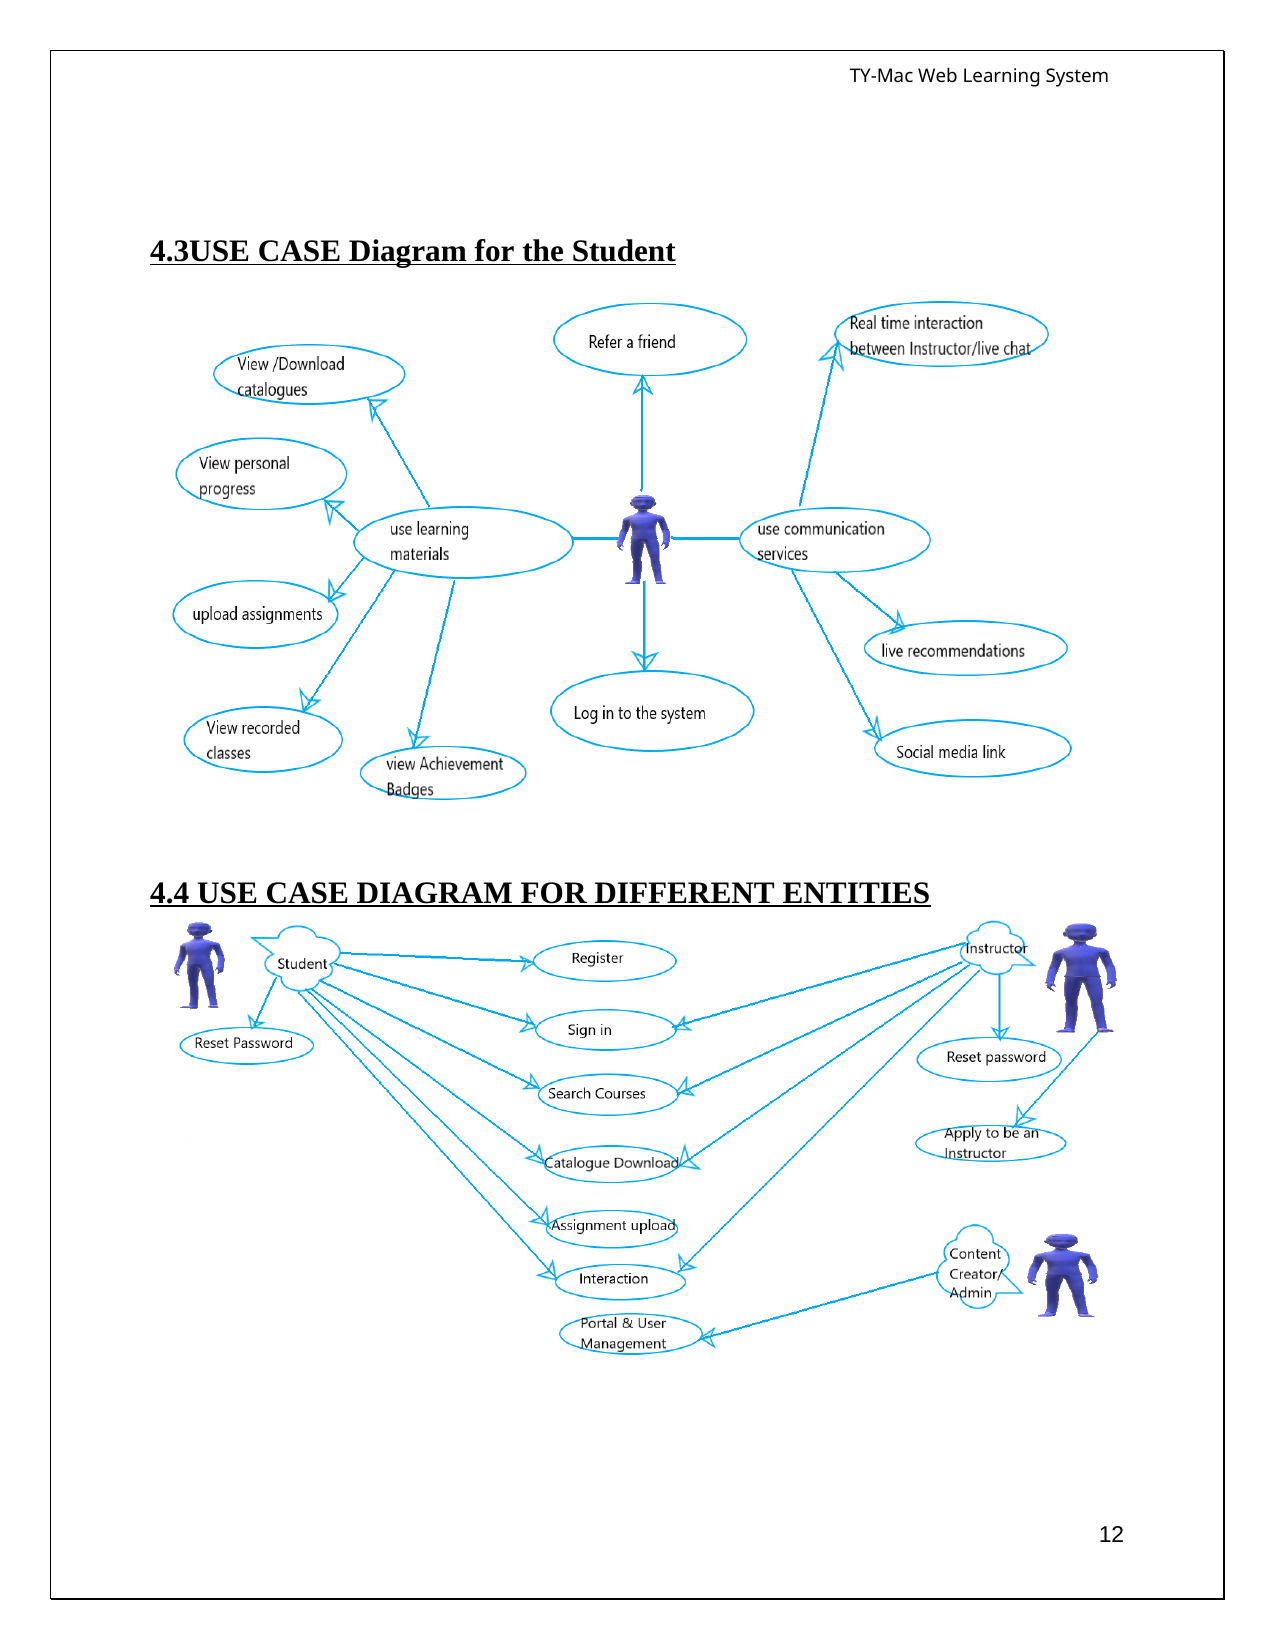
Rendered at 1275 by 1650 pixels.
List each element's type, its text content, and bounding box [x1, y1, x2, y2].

picture [150, 915, 1125, 1366]
picture [150, 273, 1125, 829]
text 4.4 USE CASE DIAGRAM FOR DIFFERENT ENTITIES [150, 874, 1124, 910]
text 4.3USE CASE Diagram for the Student [150, 232, 1124, 268]
